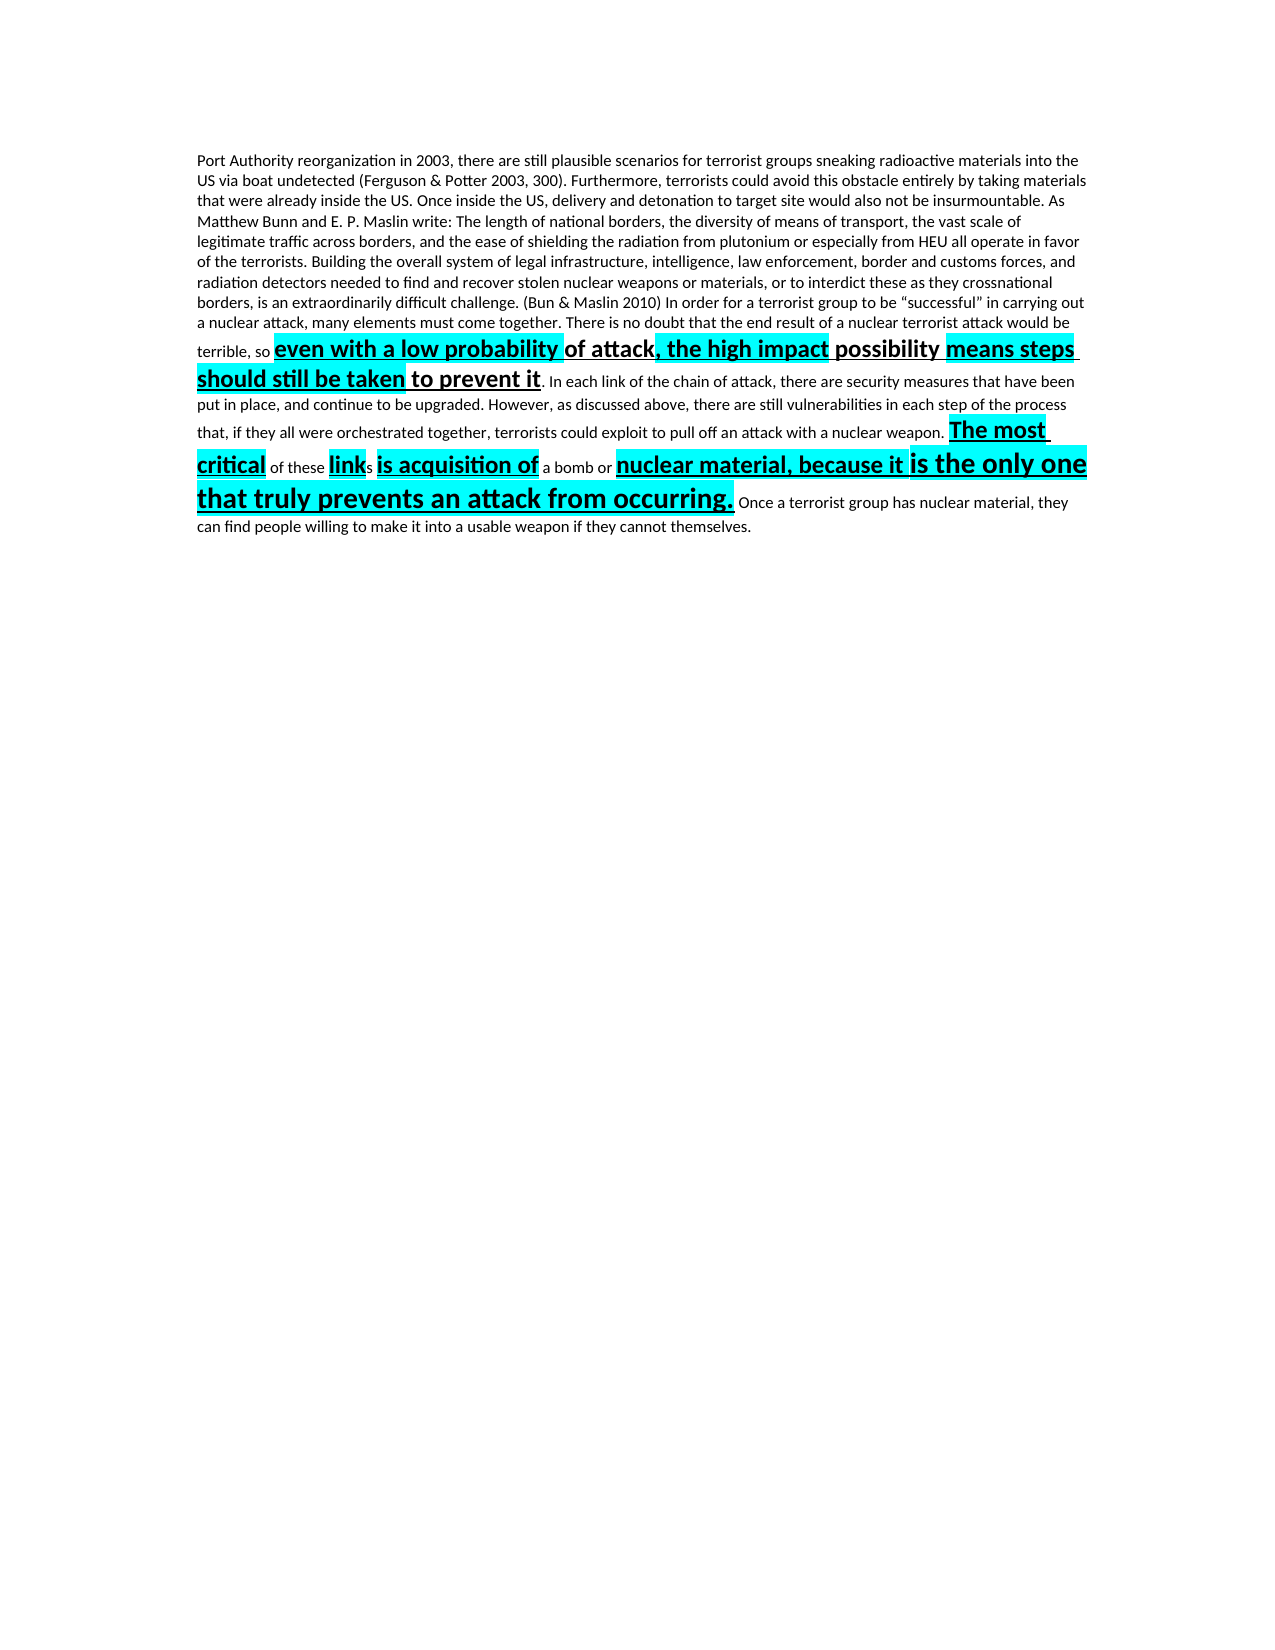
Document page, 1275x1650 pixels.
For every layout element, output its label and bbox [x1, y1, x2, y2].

text [197, 150, 1087, 536]
